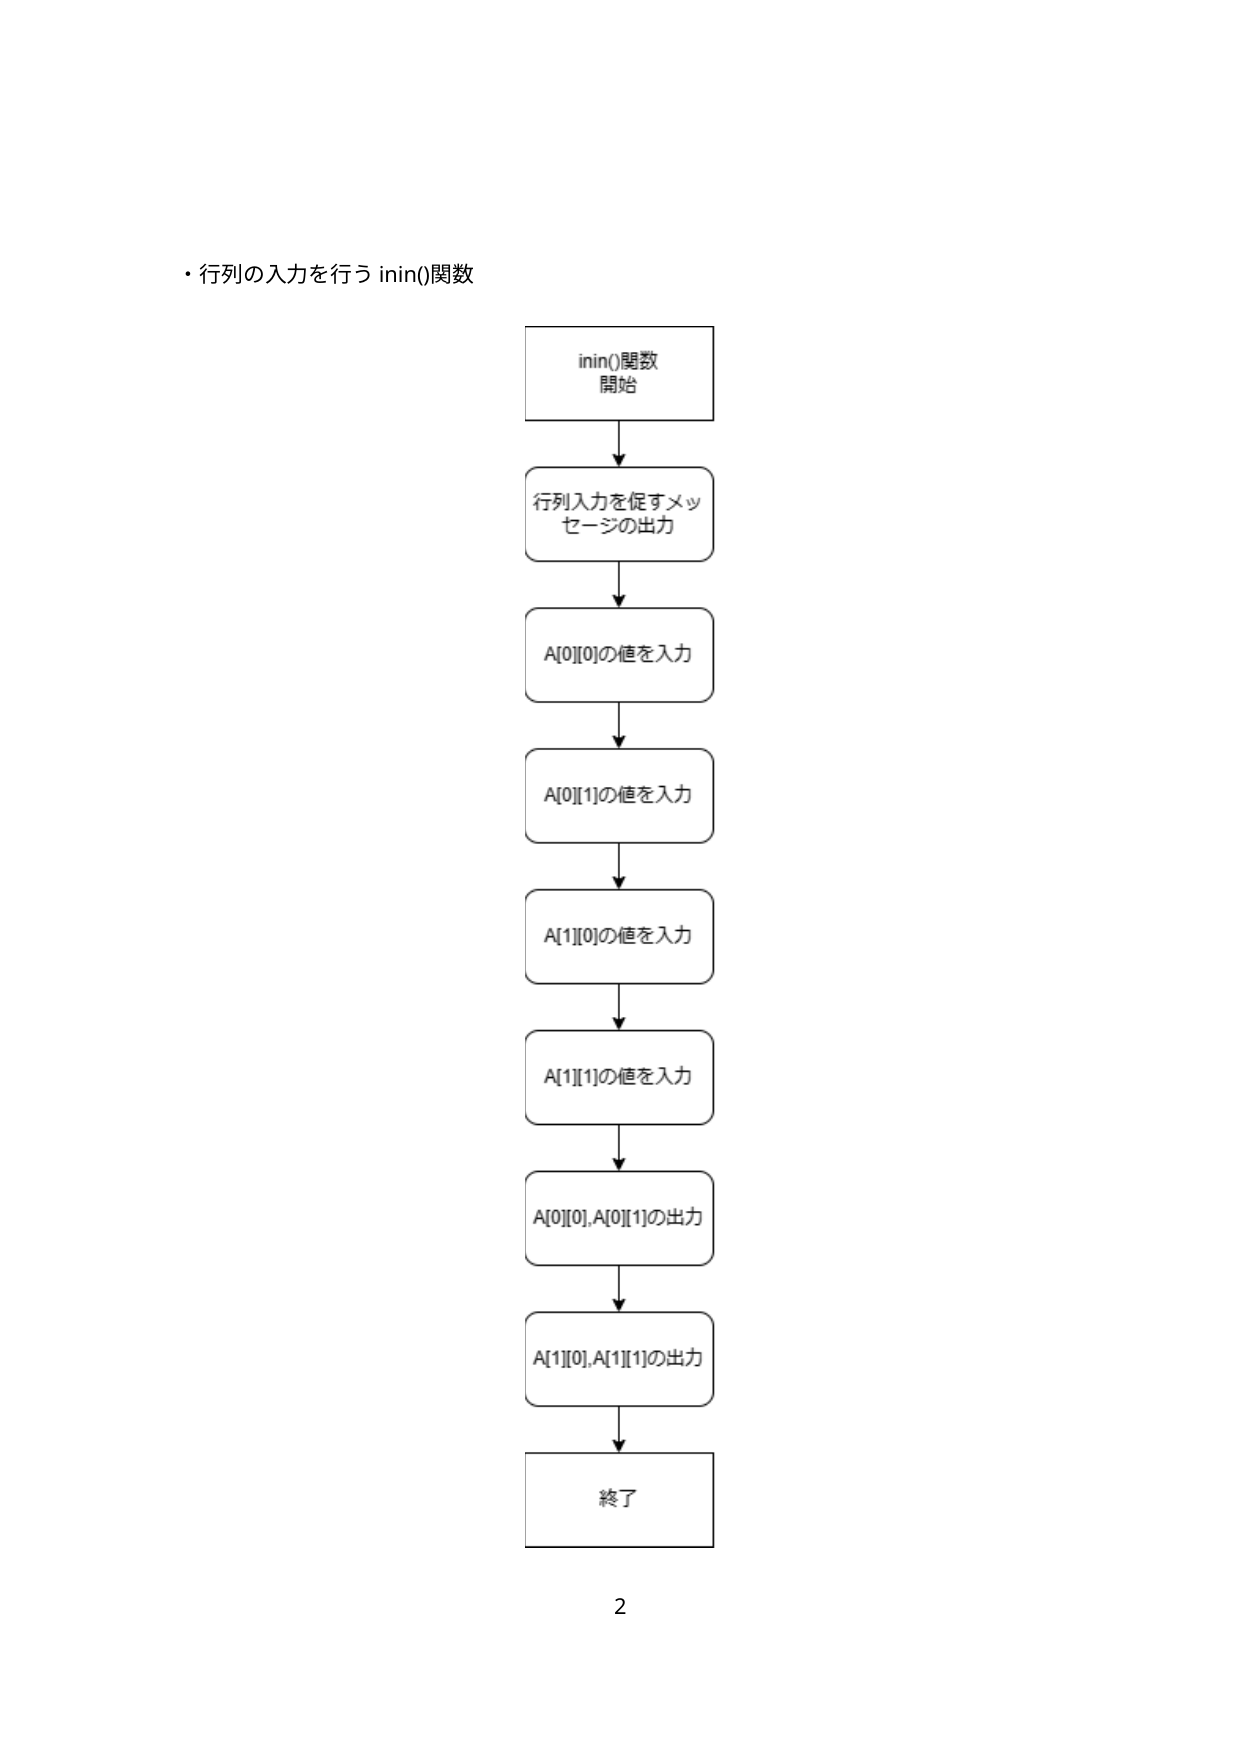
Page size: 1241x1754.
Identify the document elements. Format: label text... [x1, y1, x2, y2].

picture [525, 326, 716, 1548]
text ・行列の入力を行うinin()関数 [177, 254, 1063, 292]
